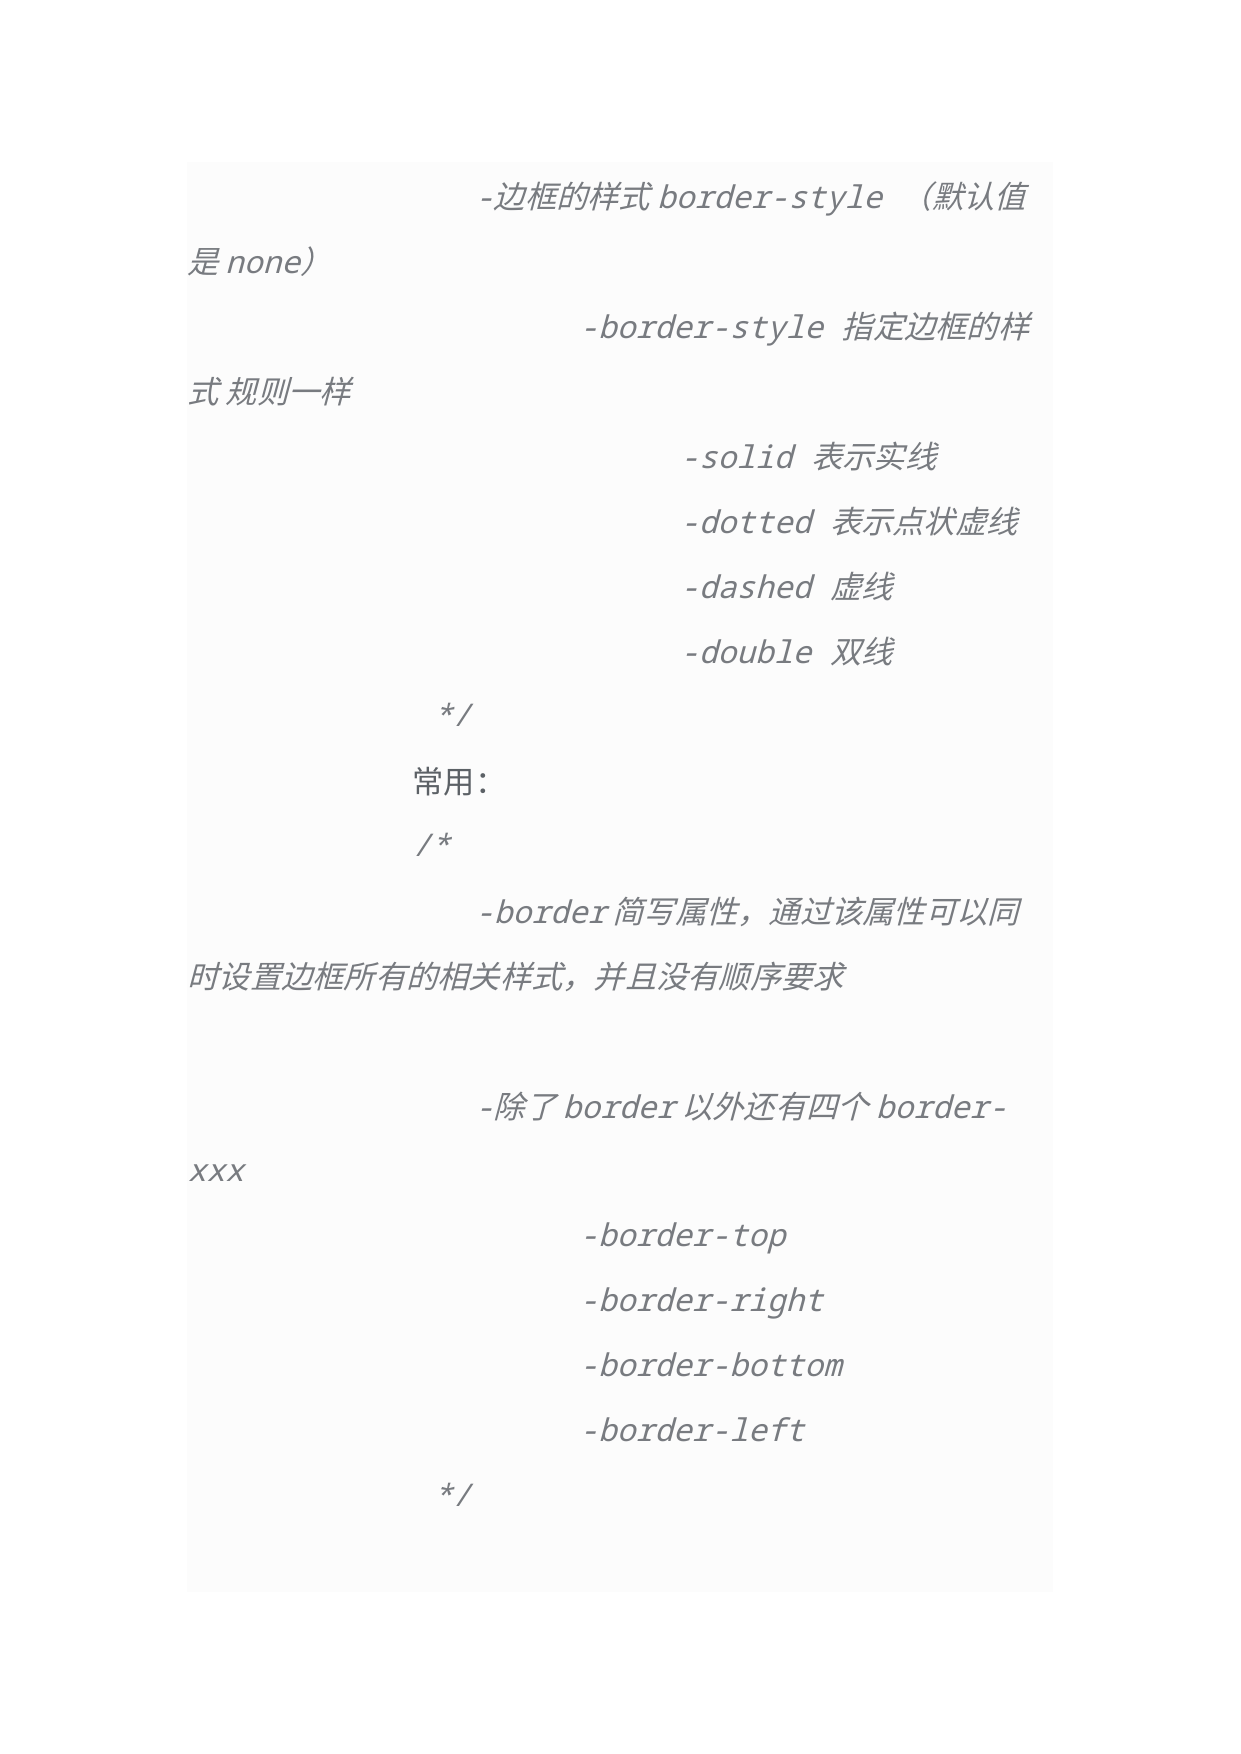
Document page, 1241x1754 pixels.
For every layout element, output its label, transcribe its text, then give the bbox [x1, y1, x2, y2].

text -border简写属性，通过该属性可以同时设置边框所有的相关样式，并且没有顺序要求 [187, 877, 1053, 1007]
text -dotted 表示点状虚线 [187, 487, 1053, 552]
text -solid 表示实线 [187, 422, 1053, 487]
text /* [187, 812, 1053, 877]
text -border-left [187, 1397, 1053, 1462]
text -border-top [187, 1202, 1053, 1267]
text -dashed 虚线 [187, 552, 1053, 617]
text -边框的样式 border-style （默认值是none） [187, 162, 1053, 292]
text -border-right [187, 1267, 1053, 1332]
text 常用： [187, 747, 1053, 812]
text -double 双线 [187, 617, 1053, 682]
text -除了border以外还有四个 border-xxx [187, 1072, 1053, 1202]
text */ [187, 1462, 1053, 1527]
text */ [187, 682, 1053, 747]
text -border-bottom [187, 1332, 1053, 1397]
text -border-style 指定边框的样式 规则一样 [187, 292, 1053, 422]
